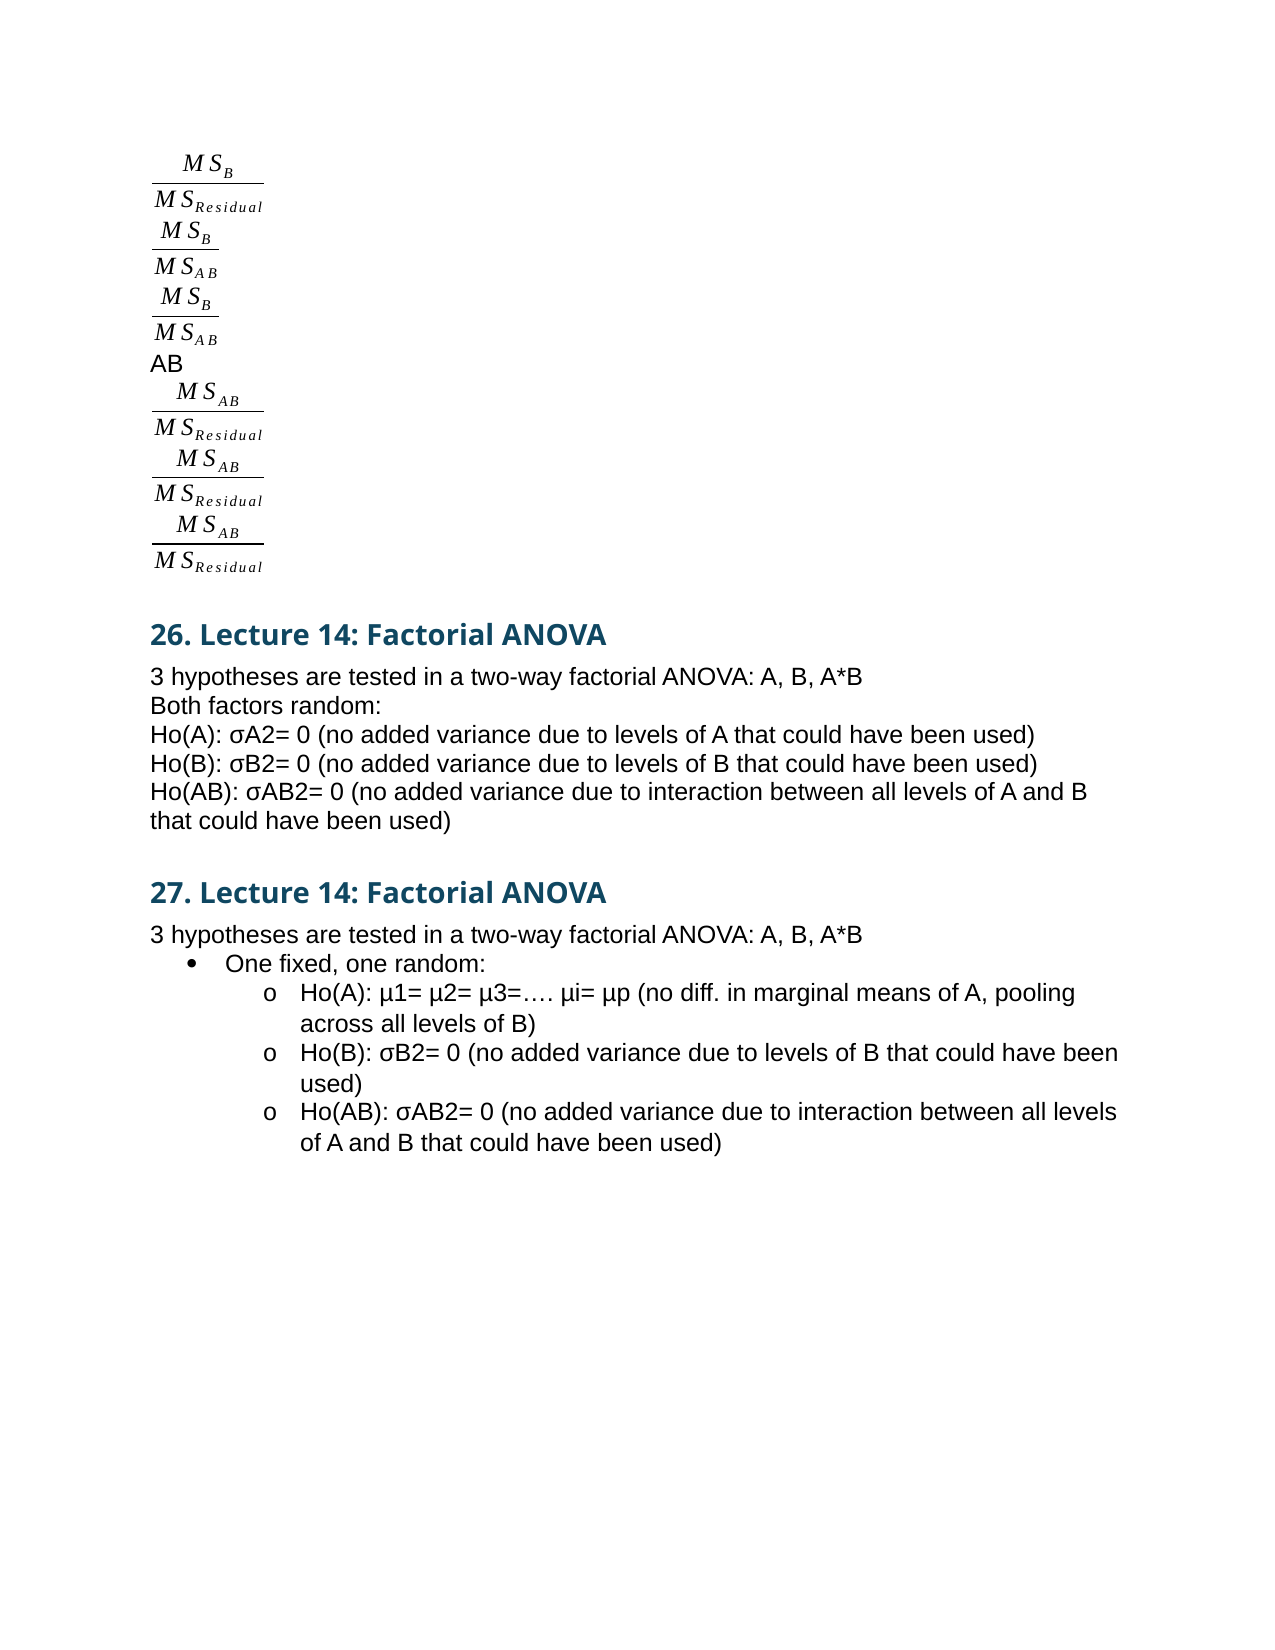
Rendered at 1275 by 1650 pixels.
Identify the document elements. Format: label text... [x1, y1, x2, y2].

list Ho(A): µ1= µ2= µ3=…. µi= µp (no diff. in marginal means of A, pooling across all levels of B) [262, 978, 1125, 1038]
list Ho(B): σB2= 0 (no added variance due to levels of B that could have been used) [262, 1038, 1125, 1097]
subtitle 27. Lecture 14: Factorial ANOVA [150, 872, 1125, 912]
subtitle 26. Lecture 14: Factorial ANOVA [150, 614, 1125, 654]
list One fixed, one random: [187, 949, 1125, 978]
list Ho(AB): σAB2= 0 (no added variance due to interaction between all levels of A and B that could have been used) [262, 1097, 1125, 1157]
